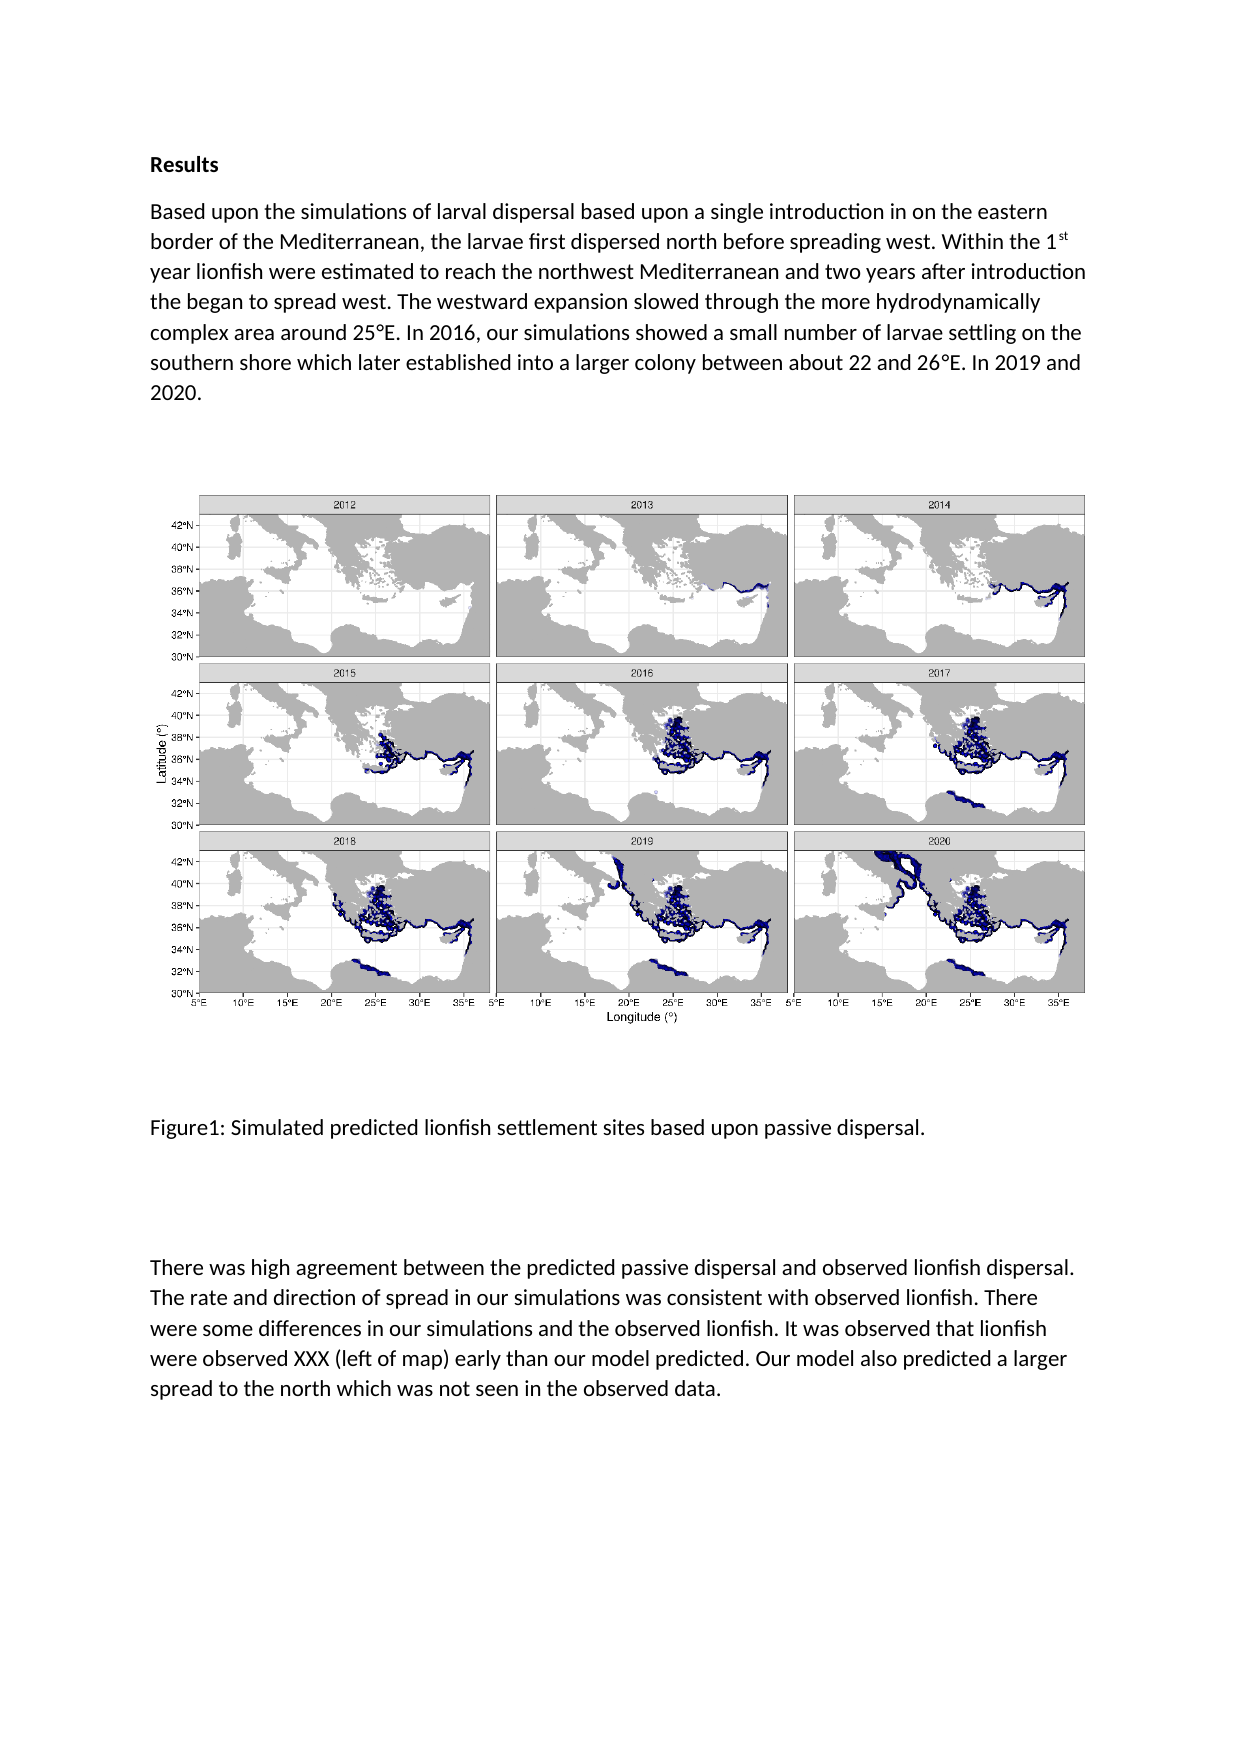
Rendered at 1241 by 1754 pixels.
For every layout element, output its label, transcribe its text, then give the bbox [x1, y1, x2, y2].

text Results [150, 150, 1090, 178]
text Figure1: Simulated predicted lionfish settlement sites based upon passive dispersal. [150, 1113, 1090, 1141]
text There was high agreement between the predicted passive dispersal and observed lionfish dispersal. The rate and direction of spread in our simulations was consistent with observed lionfish. There were some differences in our simulations and the observed lionfish. It was observed that lionfish were observed XXX (left of map) early than our model predicted. Our model also predicted a larger spread to the north which was not seen in the observed data. [150, 1253, 1090, 1402]
text Based upon the simulations of larval dispersal based upon a single introduction in on the eastern border of the Mediterranean, the larvae first dispersed north before spreading west. Within the 1st year lionfish were estimated to reach the northwest Mediterranean and two years after introduction the began to spread west. The westward expansion slowed through the more hydrodynamically complex area around 25°E. In 2016, our simulations showed a small number of larvae settling on the southern shore which later established into a larger colony between about 22 and 26°E. In 2019 and 2020. [150, 197, 1090, 406]
picture [150, 425, 1091, 1094]
